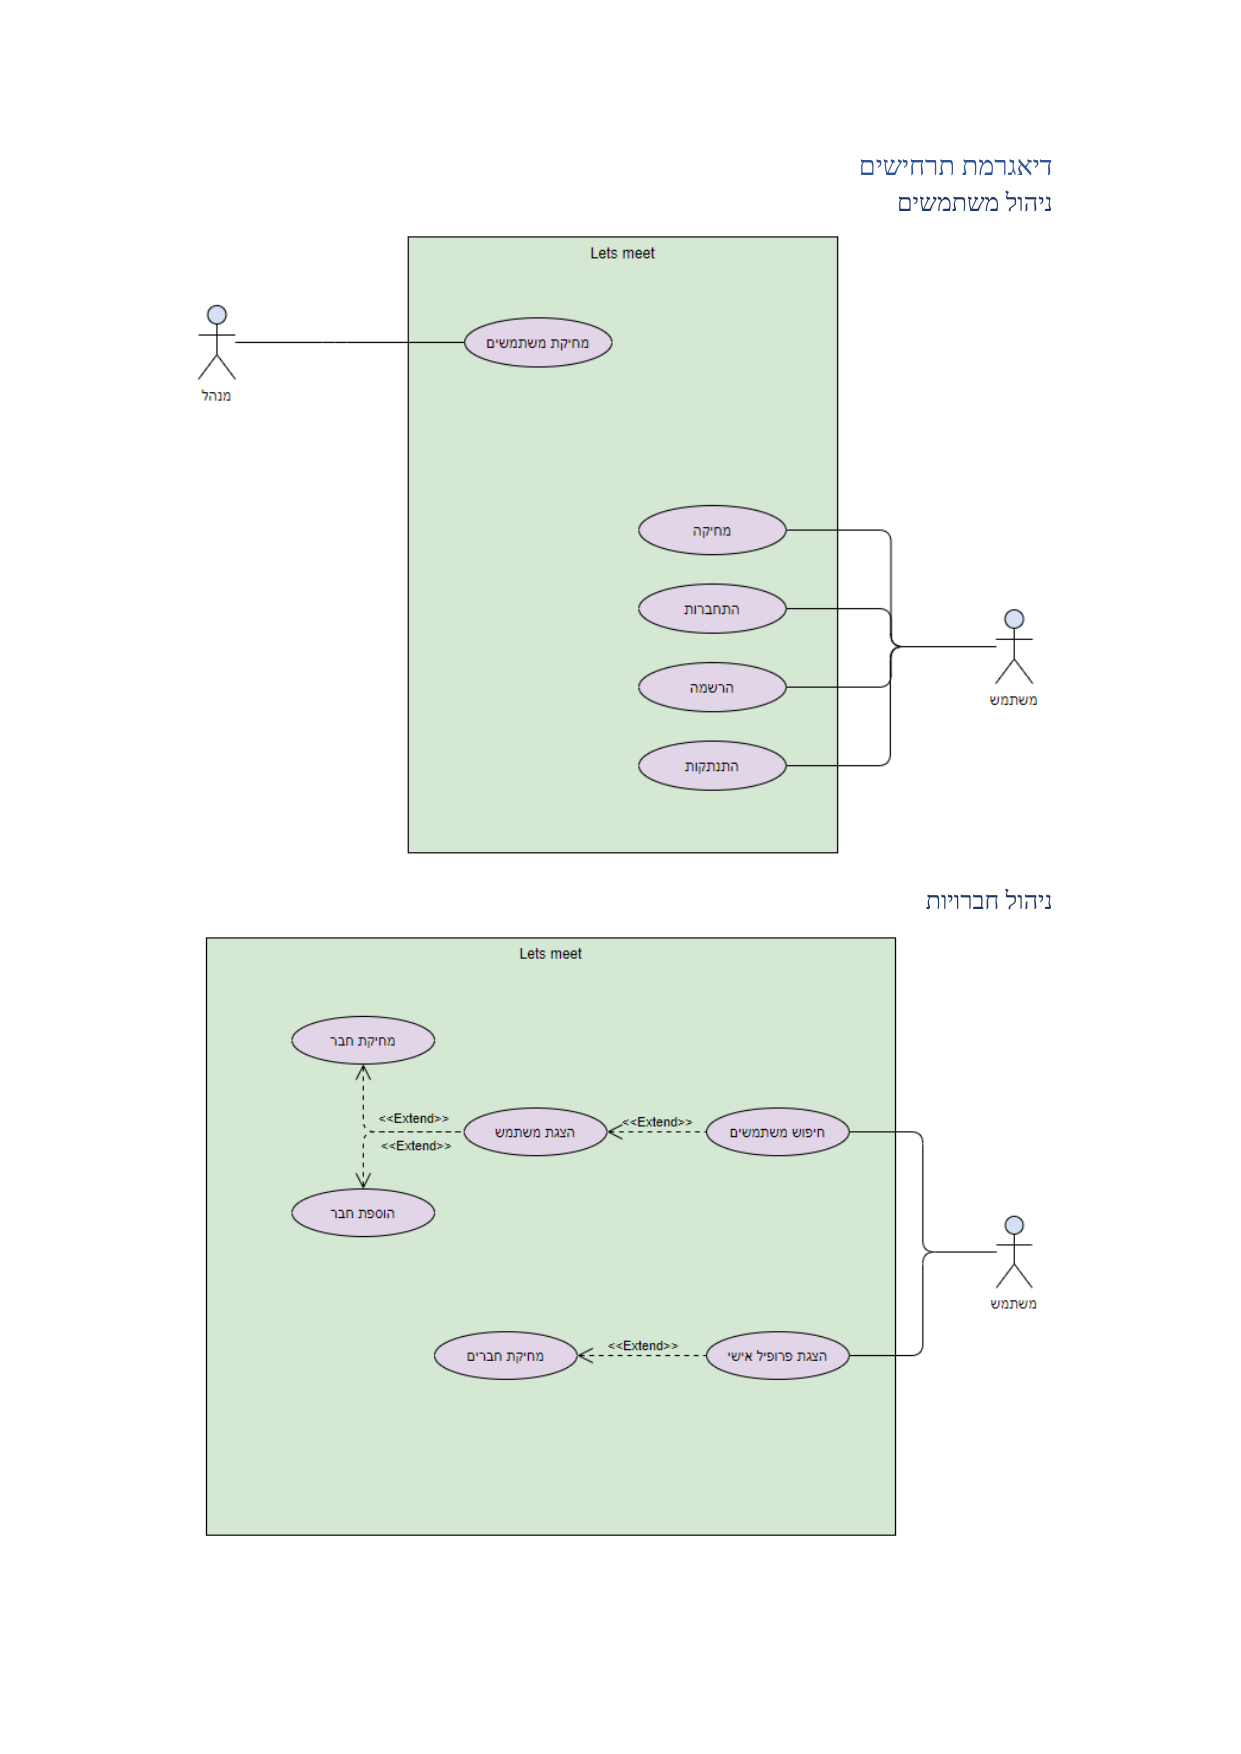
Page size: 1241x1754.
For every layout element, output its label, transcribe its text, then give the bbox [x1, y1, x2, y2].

picture [187, 218, 1053, 867]
subtitle ניהול משתמשים [187, 188, 1053, 216]
subtitle דיאגרמת תרחישים [187, 150, 1053, 181]
subtitle ניהול חברויות [187, 886, 1053, 915]
picture [187, 917, 1053, 1549]
